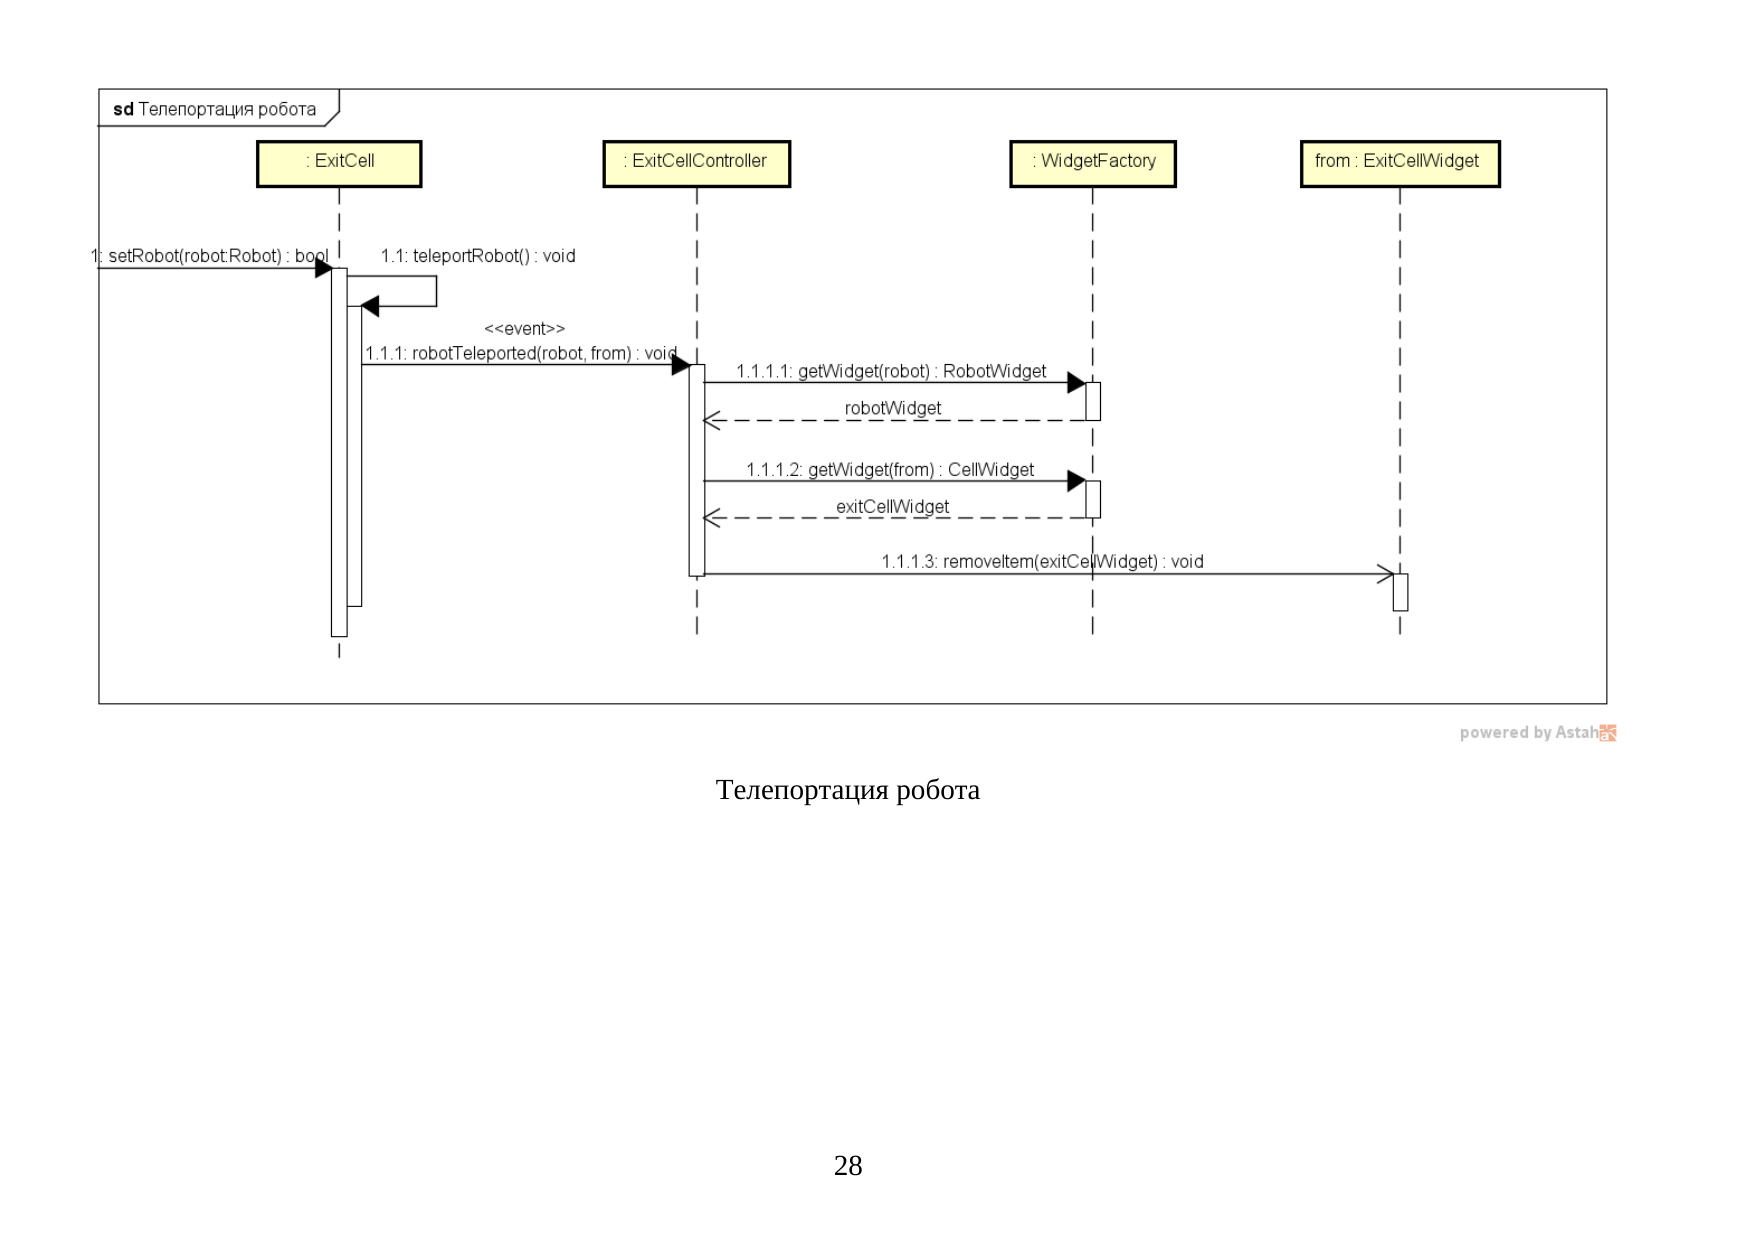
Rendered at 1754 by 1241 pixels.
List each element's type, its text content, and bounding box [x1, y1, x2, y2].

text Телепортация робота [75, 772, 1621, 806]
picture [75, 75, 1622, 747]
